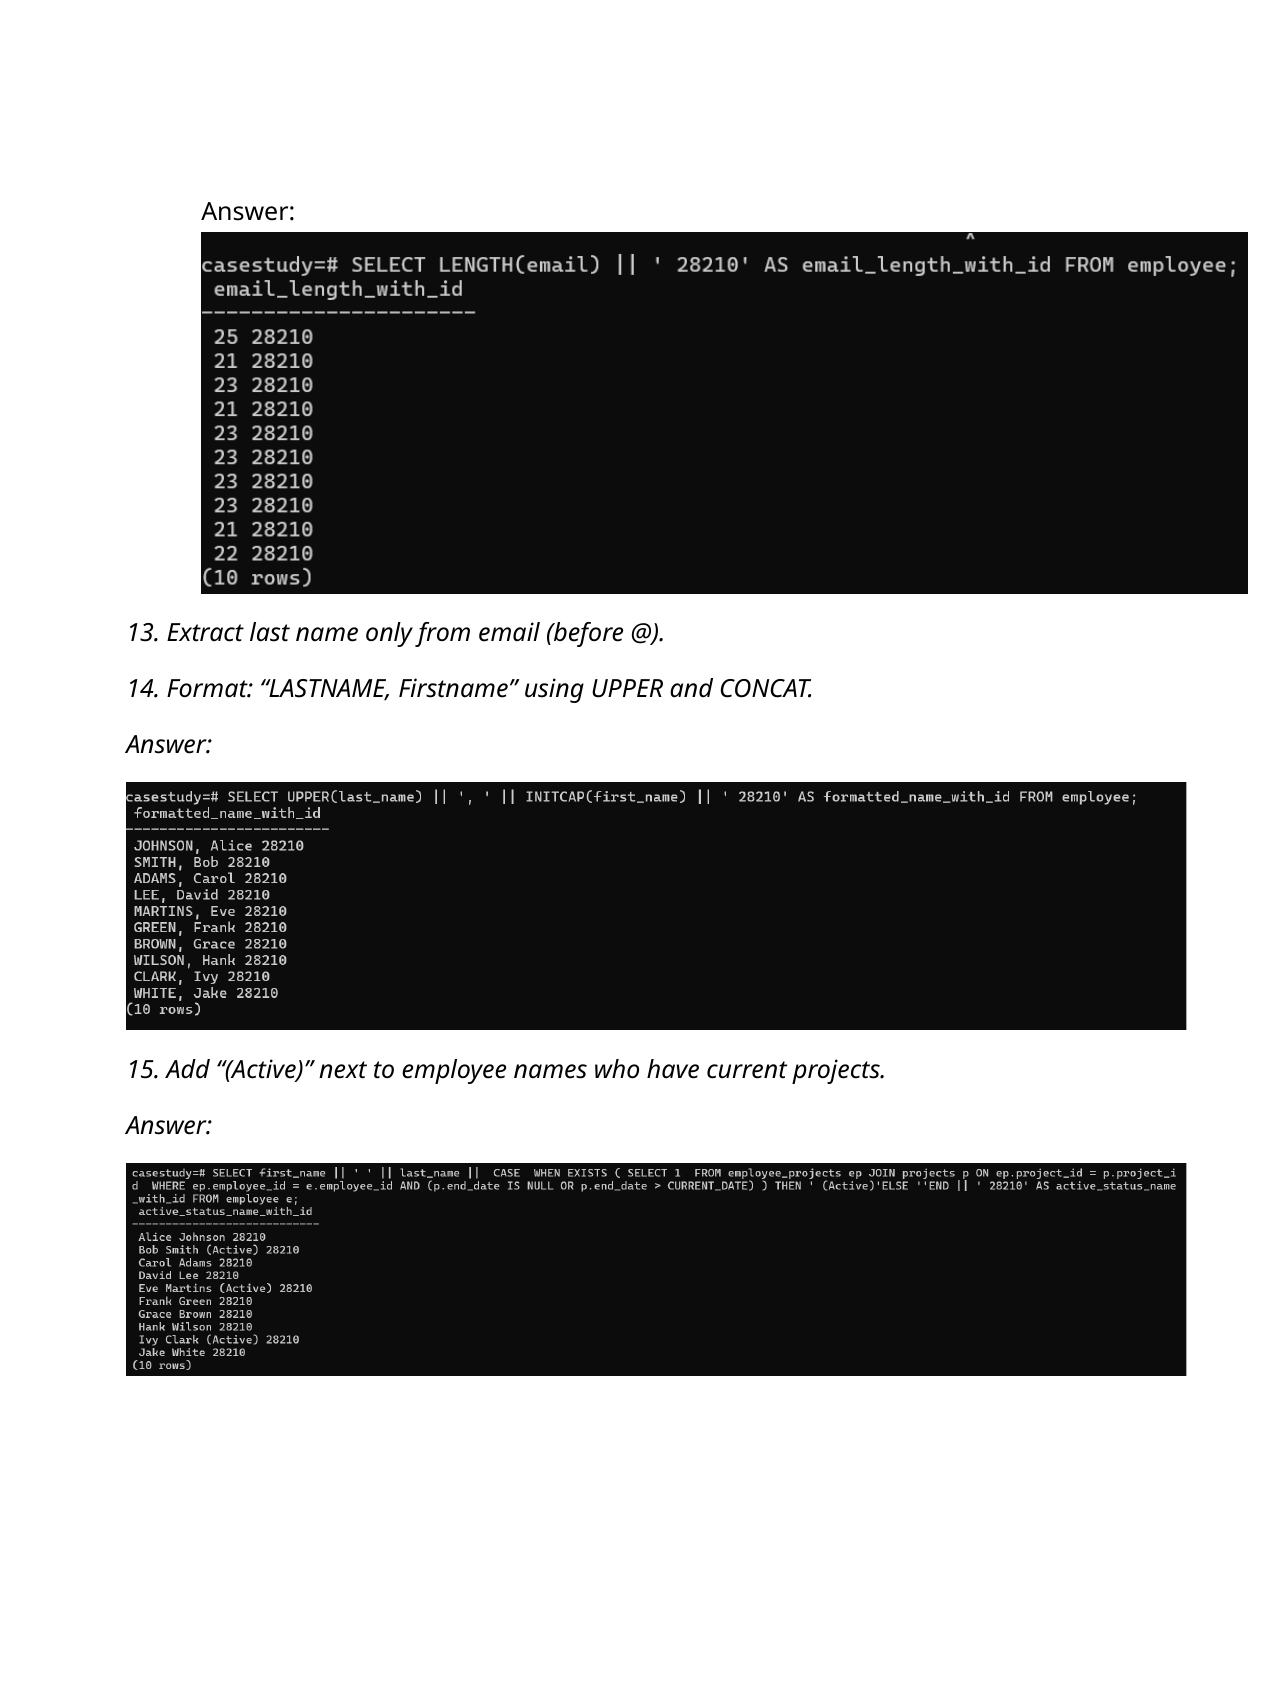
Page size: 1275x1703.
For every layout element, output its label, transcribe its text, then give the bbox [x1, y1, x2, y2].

picture [126, 782, 1187, 1030]
text 13. Extract last name only from email (before @). [126, 615, 1186, 649]
text Answer: [126, 1107, 1186, 1141]
picture [201, 232, 1248, 594]
text 14. Format: “LASTNAME, Firstname” using UPPER and CONCAT. [126, 671, 1186, 705]
text Answer: [126, 727, 1186, 761]
picture [126, 1163, 1187, 1376]
list Answer: [201, 194, 1186, 228]
text 15. Add “(Active)” next to employee names who have current projects. [126, 1052, 1186, 1086]
